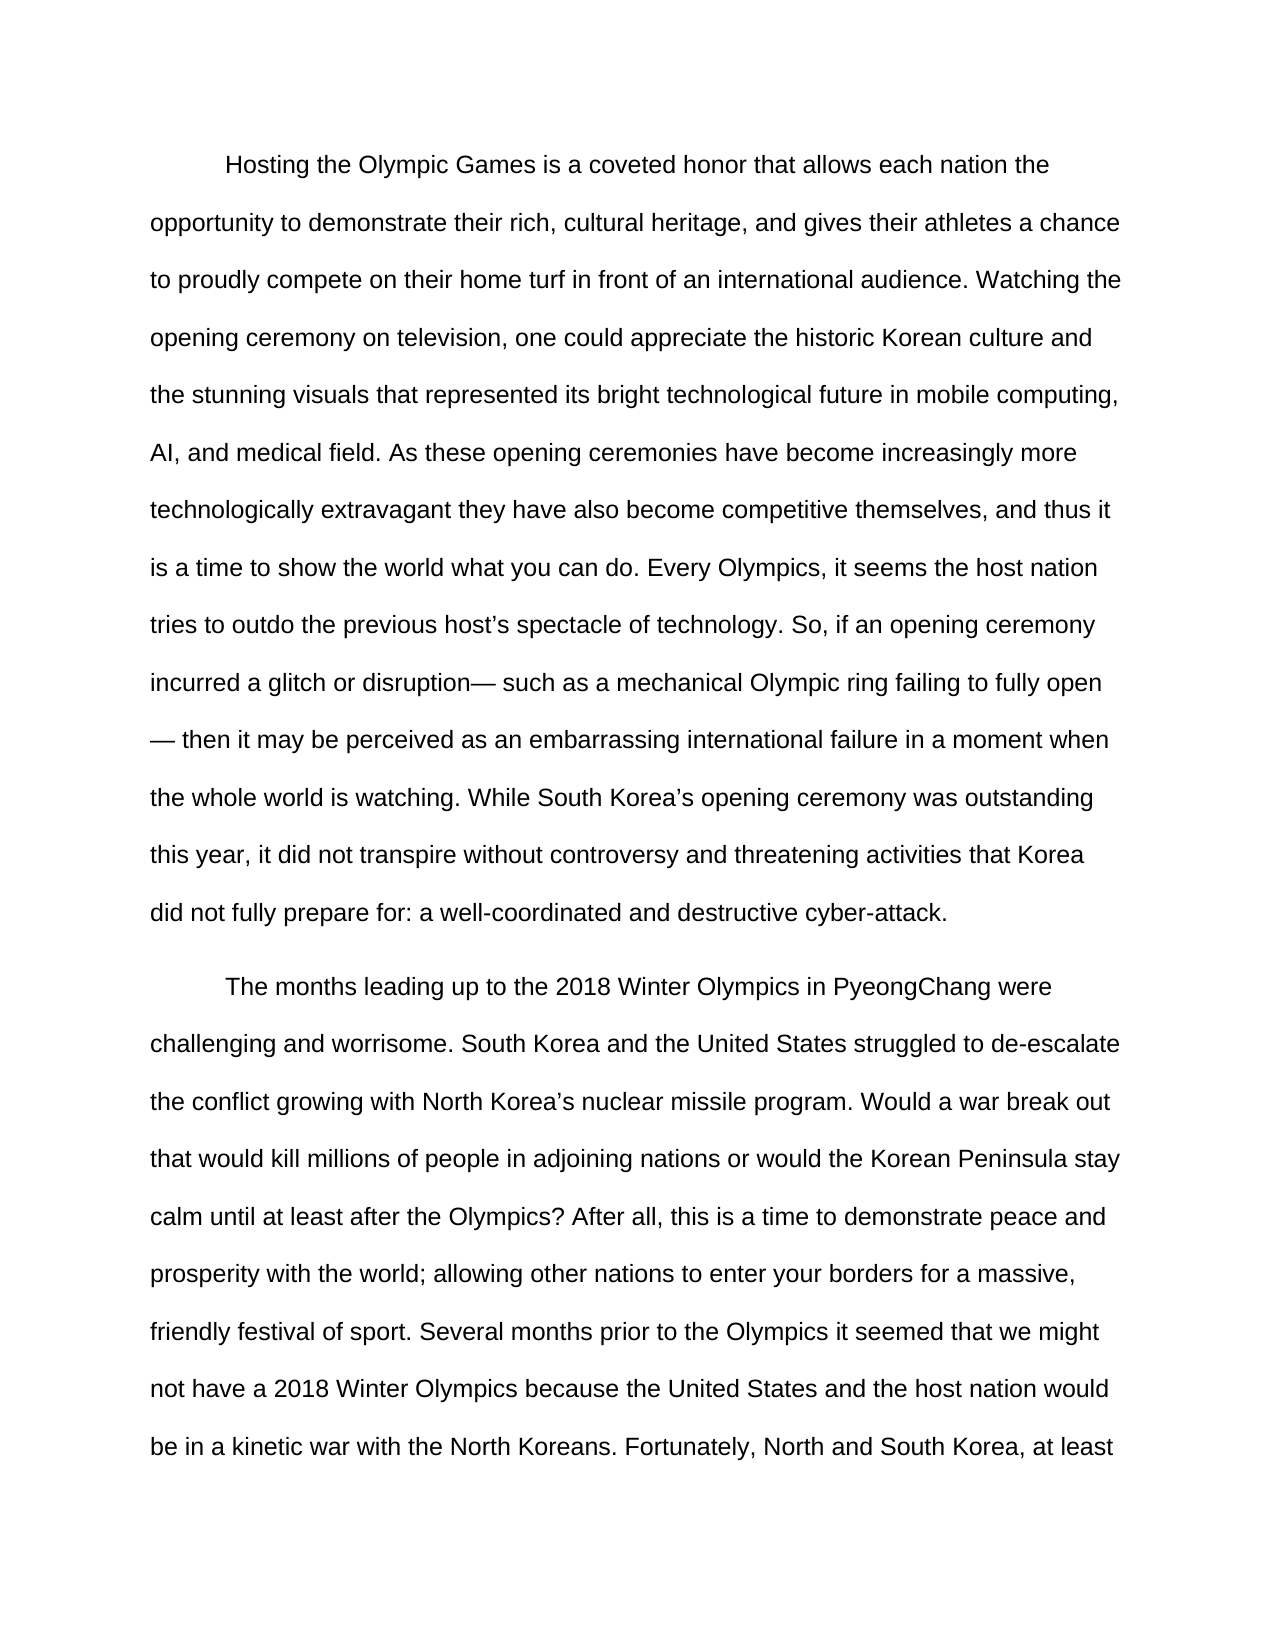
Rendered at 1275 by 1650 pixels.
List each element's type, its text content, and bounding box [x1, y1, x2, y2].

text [150, 972, 1125, 1460]
text Hosting the Olympic Games is a coveted honor that allows each nation the opportunity to demonstrate their rich, cultural heritage, and gives their athletes a chance to proudly compete on their home turf in front of an international audience. Watching the opening ceremony on television, one could appreciate the historic Korean culture and the stunning visuals that represented its bright technological future in mobile computing, AI, and medical field. As these opening ceremonies have become increasingly more technologically extravagant they have also become competitive themselves, and thus it is a time to show the world what you can do. Every Olympics, it seems the host nation tries to outdo the previous host’s spectacle of technology. So, if an opening ceremony incurred a glitch or disruption— such as a mechanical Olympic ring failing to fully open— then it may be perceived as an embarrassing international failure in a moment when the whole world is watching. While South Korea’s opening ceremony was outstanding this year, it did not transpire without controversy and threatening activities that Korea did not fully prepare for: a well-coordinated and destructive cyber-attack. [150, 150, 1125, 926]
